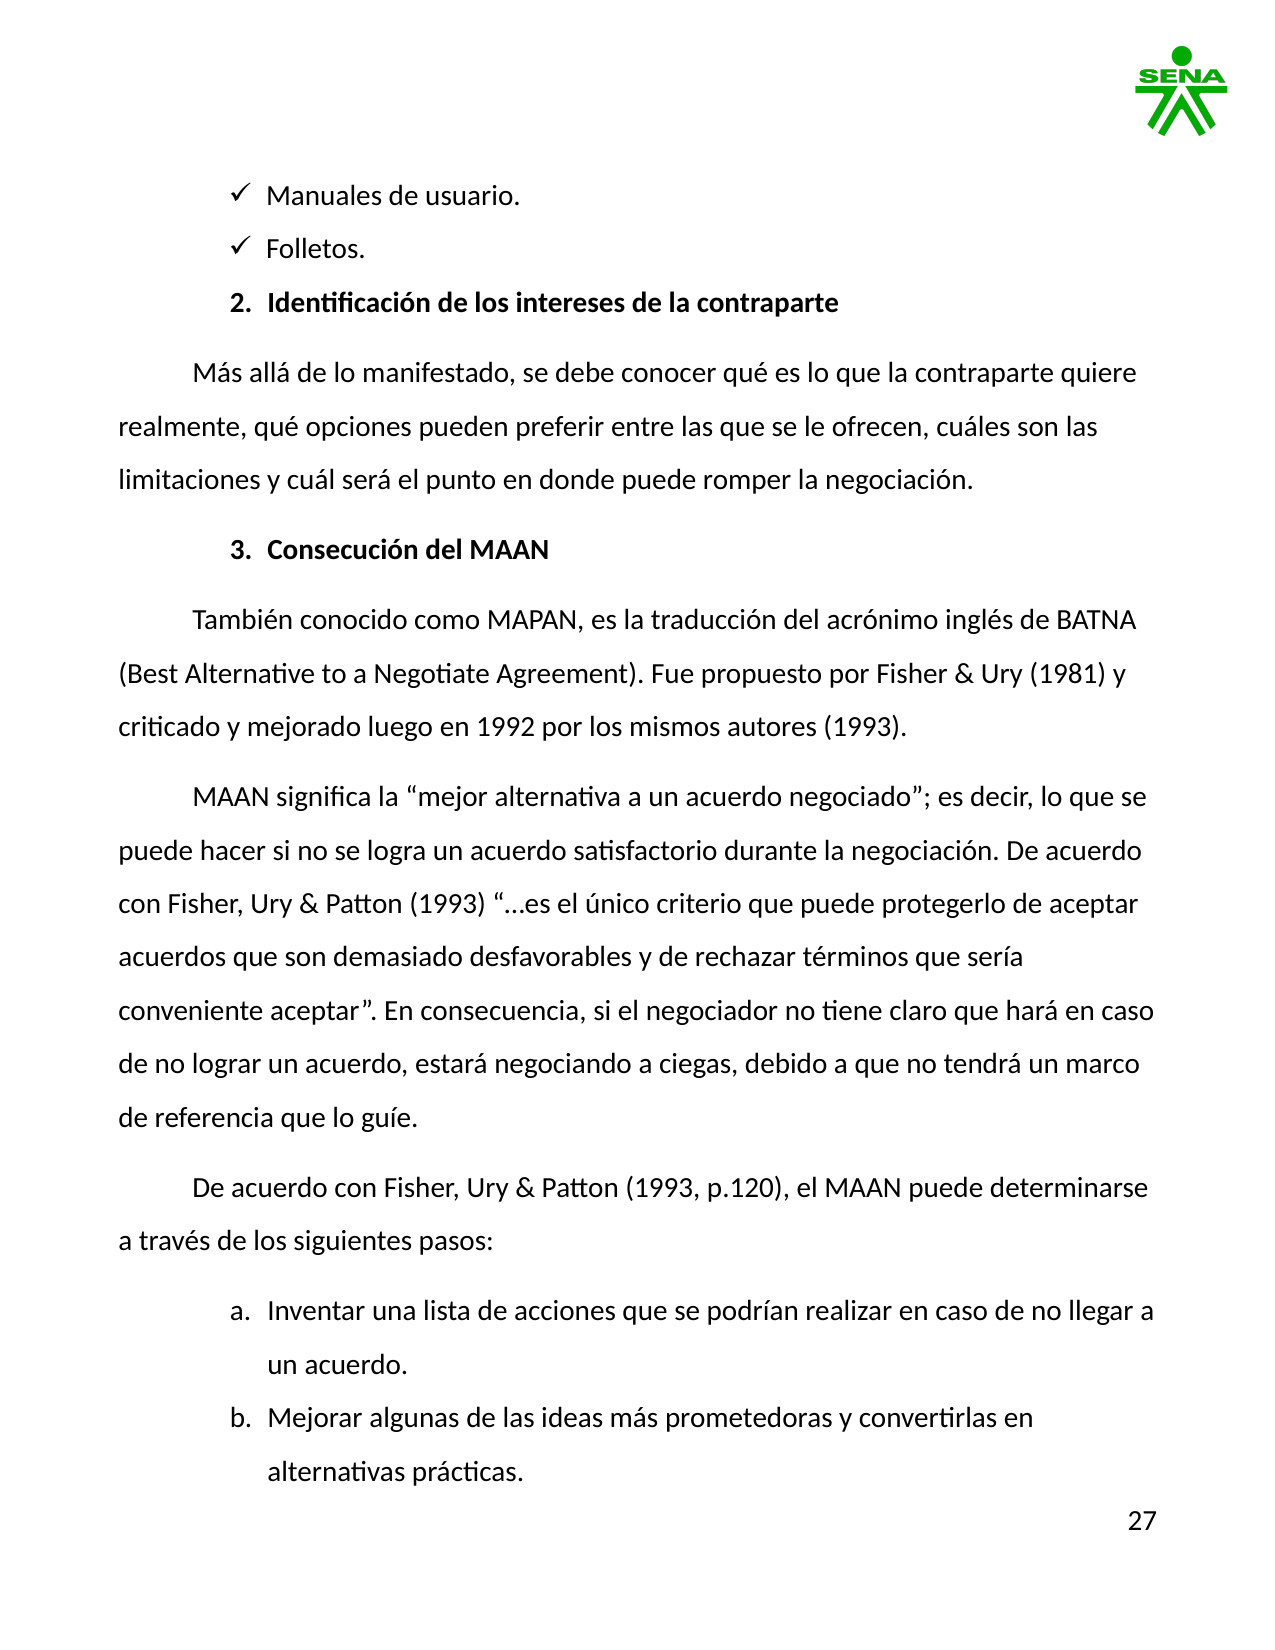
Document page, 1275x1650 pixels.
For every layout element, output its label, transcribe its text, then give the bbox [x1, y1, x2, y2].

picture [1135, 46, 1228, 136]
list Identificación de los intereses de la contraparte [229, 284, 1157, 320]
list Folletos. [228, 231, 1157, 266]
text MAAN significa la “mejor alternativa a un acuerdo negociado”; es decir, lo que se puede hacer si no se logra un acuerdo satisfactorio durante la negociación. De acuerdo con Fisher, Ury & Patton (1993) “…es el único criterio que puede protegerlo de aceptar acuerdos que son demasiado desfavorables y de rechazar términos que sería conveniente aceptar”. En consecuencia, si el negociador no tiene claro que hará en caso de no lograr un acuerdo, estará negociando a ciegas, debido a que no tendrá un marco de referencia que lo guíe. [118, 778, 1157, 1134]
list Inventar una lista de acciones que se podrían realizar en caso de no llegar a un acuerdo. [229, 1292, 1157, 1382]
text De acuerdo con Fisher, Ury & Patton (1993, p.120), el MAAN puede determinarse a través de los siguientes pasos: [118, 1169, 1157, 1258]
list Mejorar algunas de las ideas más prometedoras y convertirlas en alternativas prácticas. [229, 1399, 1157, 1488]
list Consecución del MAAN [229, 531, 1157, 567]
list Manuales de usuario. [228, 177, 1157, 213]
text También conocido como MAPAN, es la traducción del acrónimo inglés de BATNA (Best Alternative to a Negotiate Agreement). Fue propuesto por Fisher & Ury (1981) y criticado y mejorado luego en 1992 por los mismos autores (1993). [118, 601, 1157, 744]
